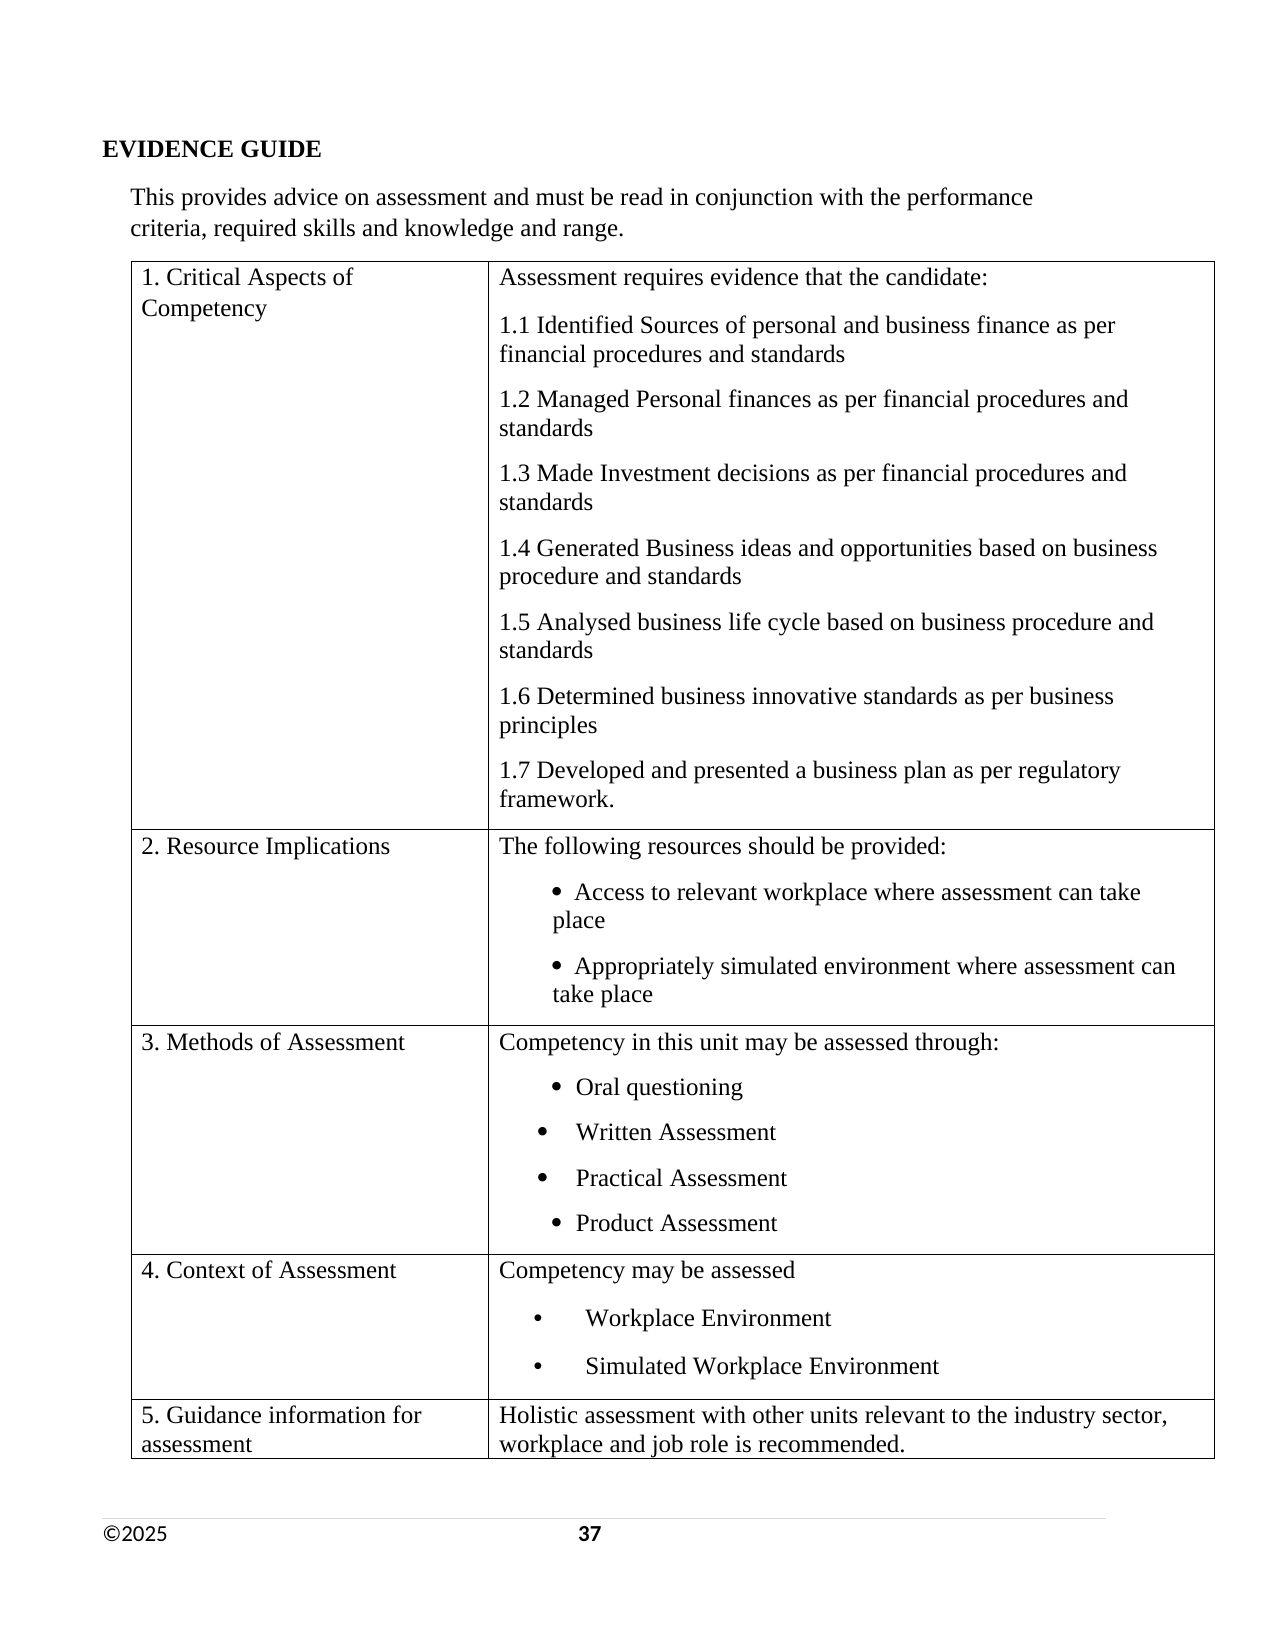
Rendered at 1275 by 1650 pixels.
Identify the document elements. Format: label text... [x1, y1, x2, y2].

table_cell 4. Context of Assessment [132, 1255, 488, 1399]
table_header 1. Critical Aspects of Competency [132, 262, 488, 829]
table_cell Competency in this unit may be assessed through: Oral questioning Written Assessment Practical Assessment Product Assessment [489, 1026, 1214, 1254]
table_cell Holistic assessment with other units relevant to the industry sector, workplace and job role is recommended. [489, 1400, 1214, 1458]
text EVIDENCE GUIDE [102, 134, 1106, 163]
table_header Assessment requires evidence that the candidate: 1.1 Identified Sources of personal and business finance as per financial procedures and standards 1.2 Managed Personal finances as per financial procedures and standards 1.3 Made Investment decisions as per financial procedures and standards 1.4 Generated Business ideas and opportunities based on business procedure and standards 1.5 Analysed business life cycle based on business procedure and standards 1.6 Determined business innovative standards as per business principles 1.7 Developed and presented a business plan as per regulatory framework. [489, 262, 1214, 829]
table_cell The following resources should be provided: Access to relevant workplace where assessment can take place Appropriately simulated environment where assessment can take place [489, 830, 1214, 1025]
table_cell 3. Methods of Assessment [132, 1026, 488, 1254]
table_cell 5. Guidance information for assessment [132, 1400, 488, 1458]
text This provides advice on assessment and must be read in conjunction with the performance criteria, required skills and knowledge and range. [130, 182, 1106, 242]
table_cell Competency may be assessed Workplace Environment Simulated Workplace Environment [489, 1255, 1214, 1399]
table_cell 2. Resource Implications [132, 830, 488, 1025]
